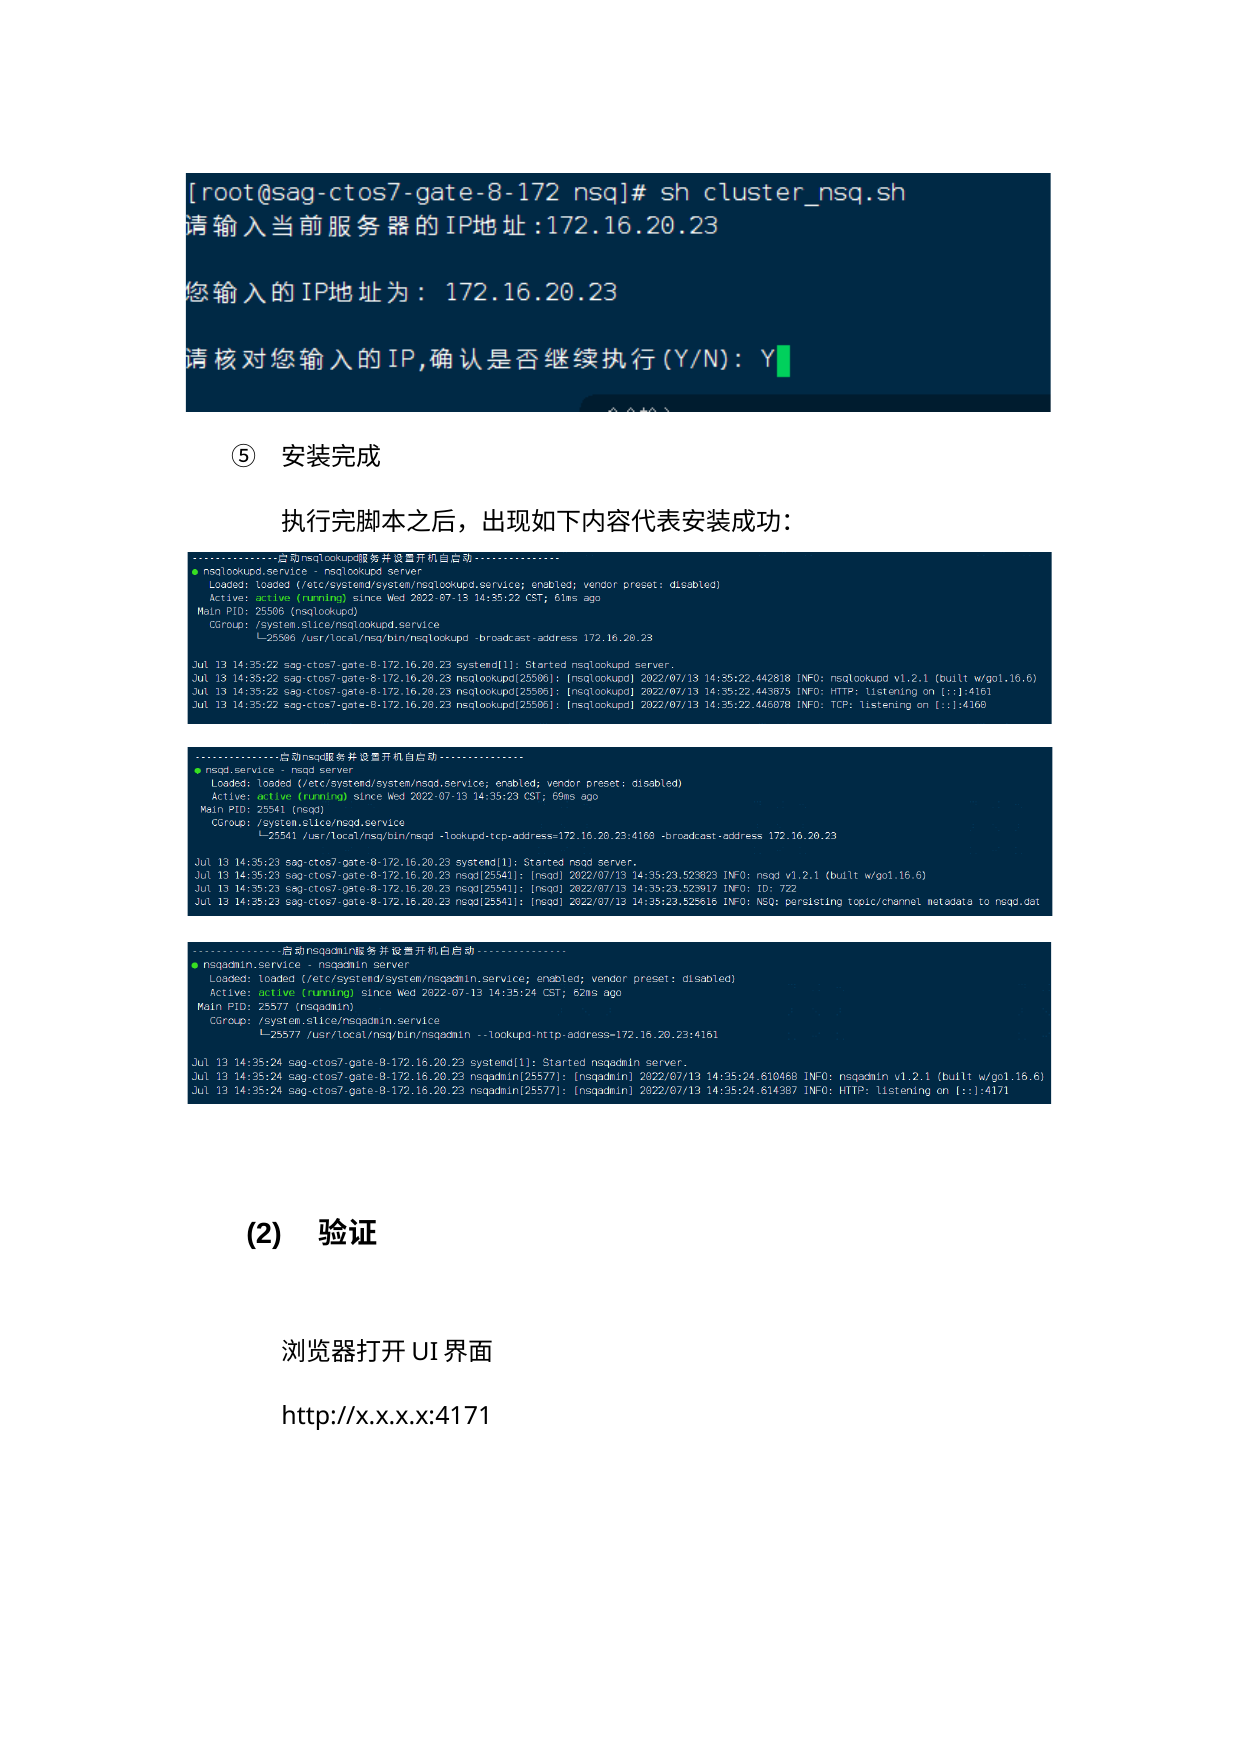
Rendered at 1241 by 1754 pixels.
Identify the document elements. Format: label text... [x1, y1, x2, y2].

picture [187, 552, 1052, 724]
subtitle 验证 [187, 1199, 1053, 1264]
text 浏览器打开UI界面 [231, 1317, 1053, 1382]
picture [187, 942, 1052, 1104]
text 执行完脚本之后，出现如下内容代表安装成功： [231, 487, 1053, 552]
text http://x.x.x.x:4171 [231, 1382, 1053, 1447]
picture [187, 747, 1053, 916]
picture [185, 173, 1051, 412]
